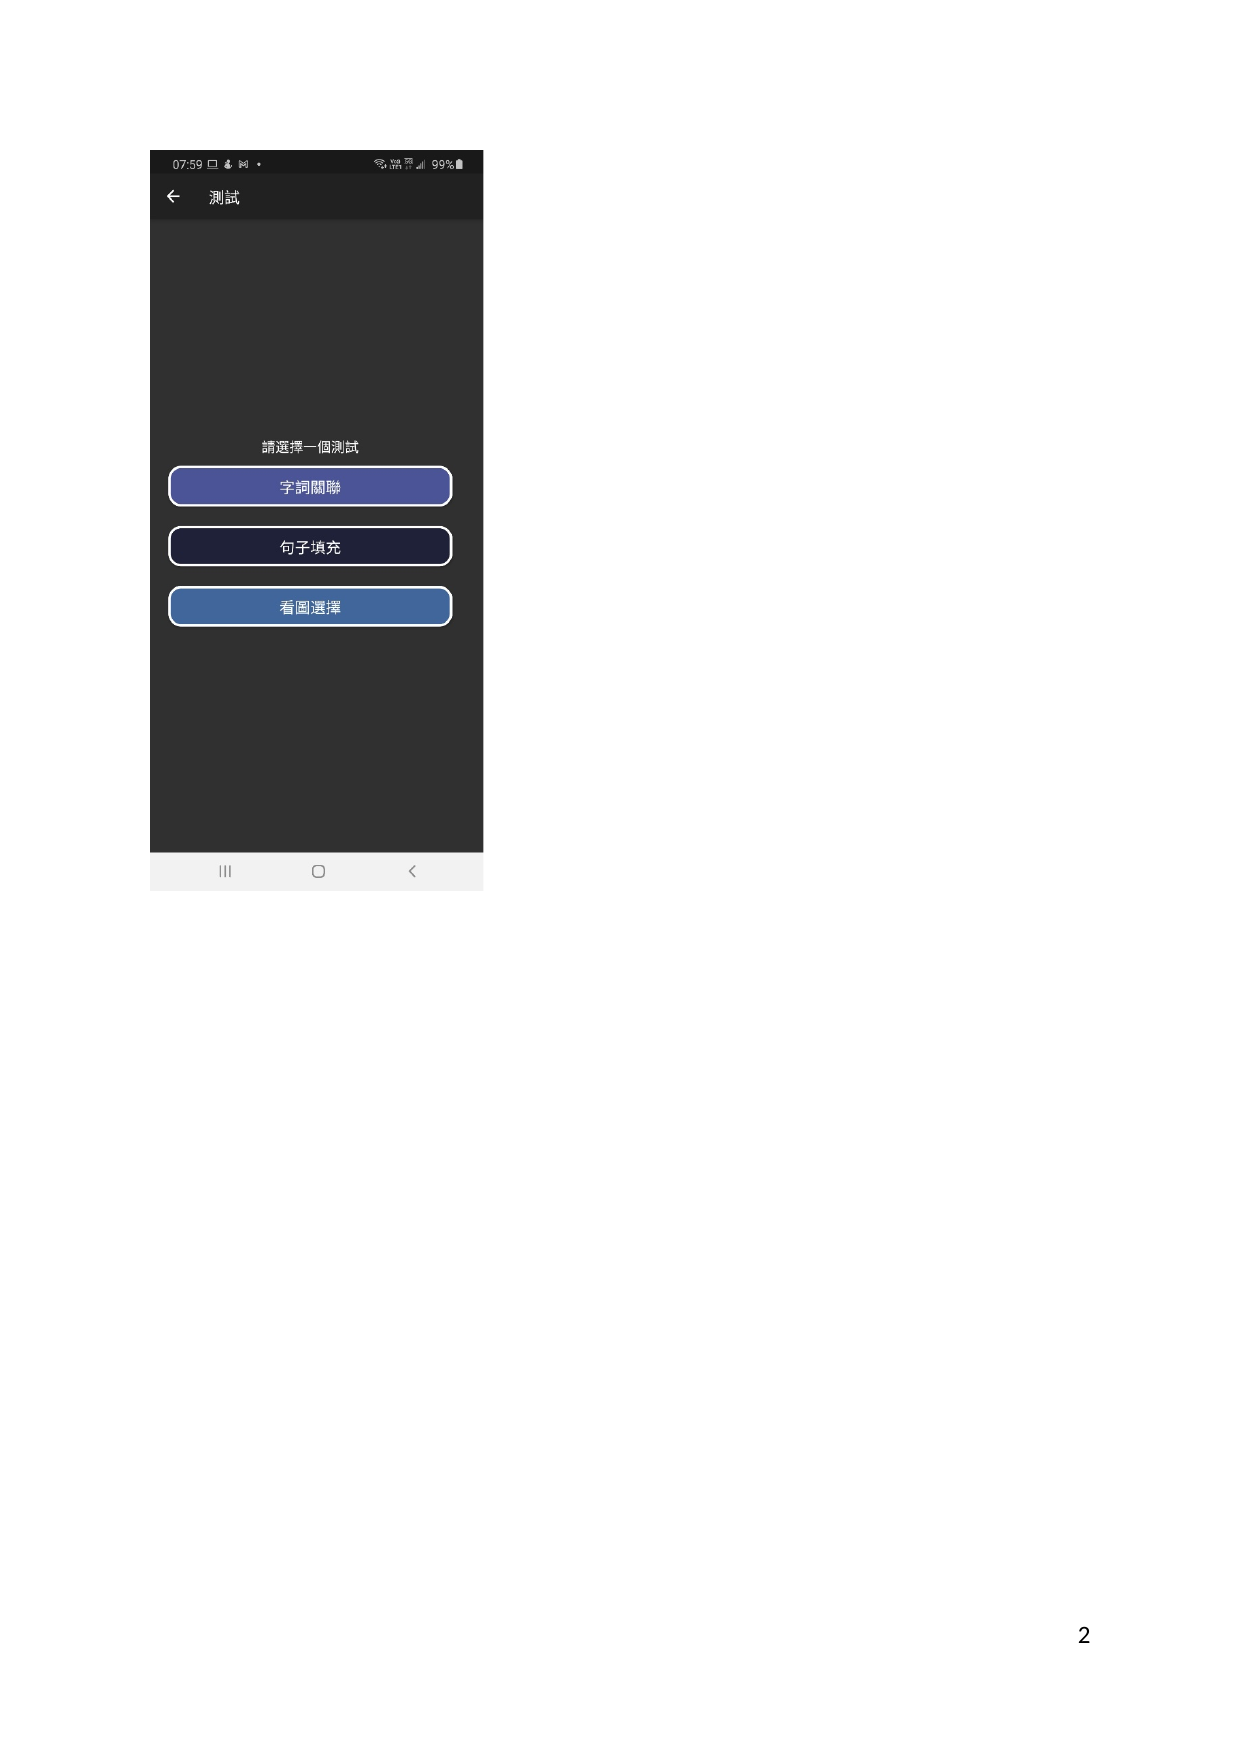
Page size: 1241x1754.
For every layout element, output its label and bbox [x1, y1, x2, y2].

picture [150, 150, 484, 891]
